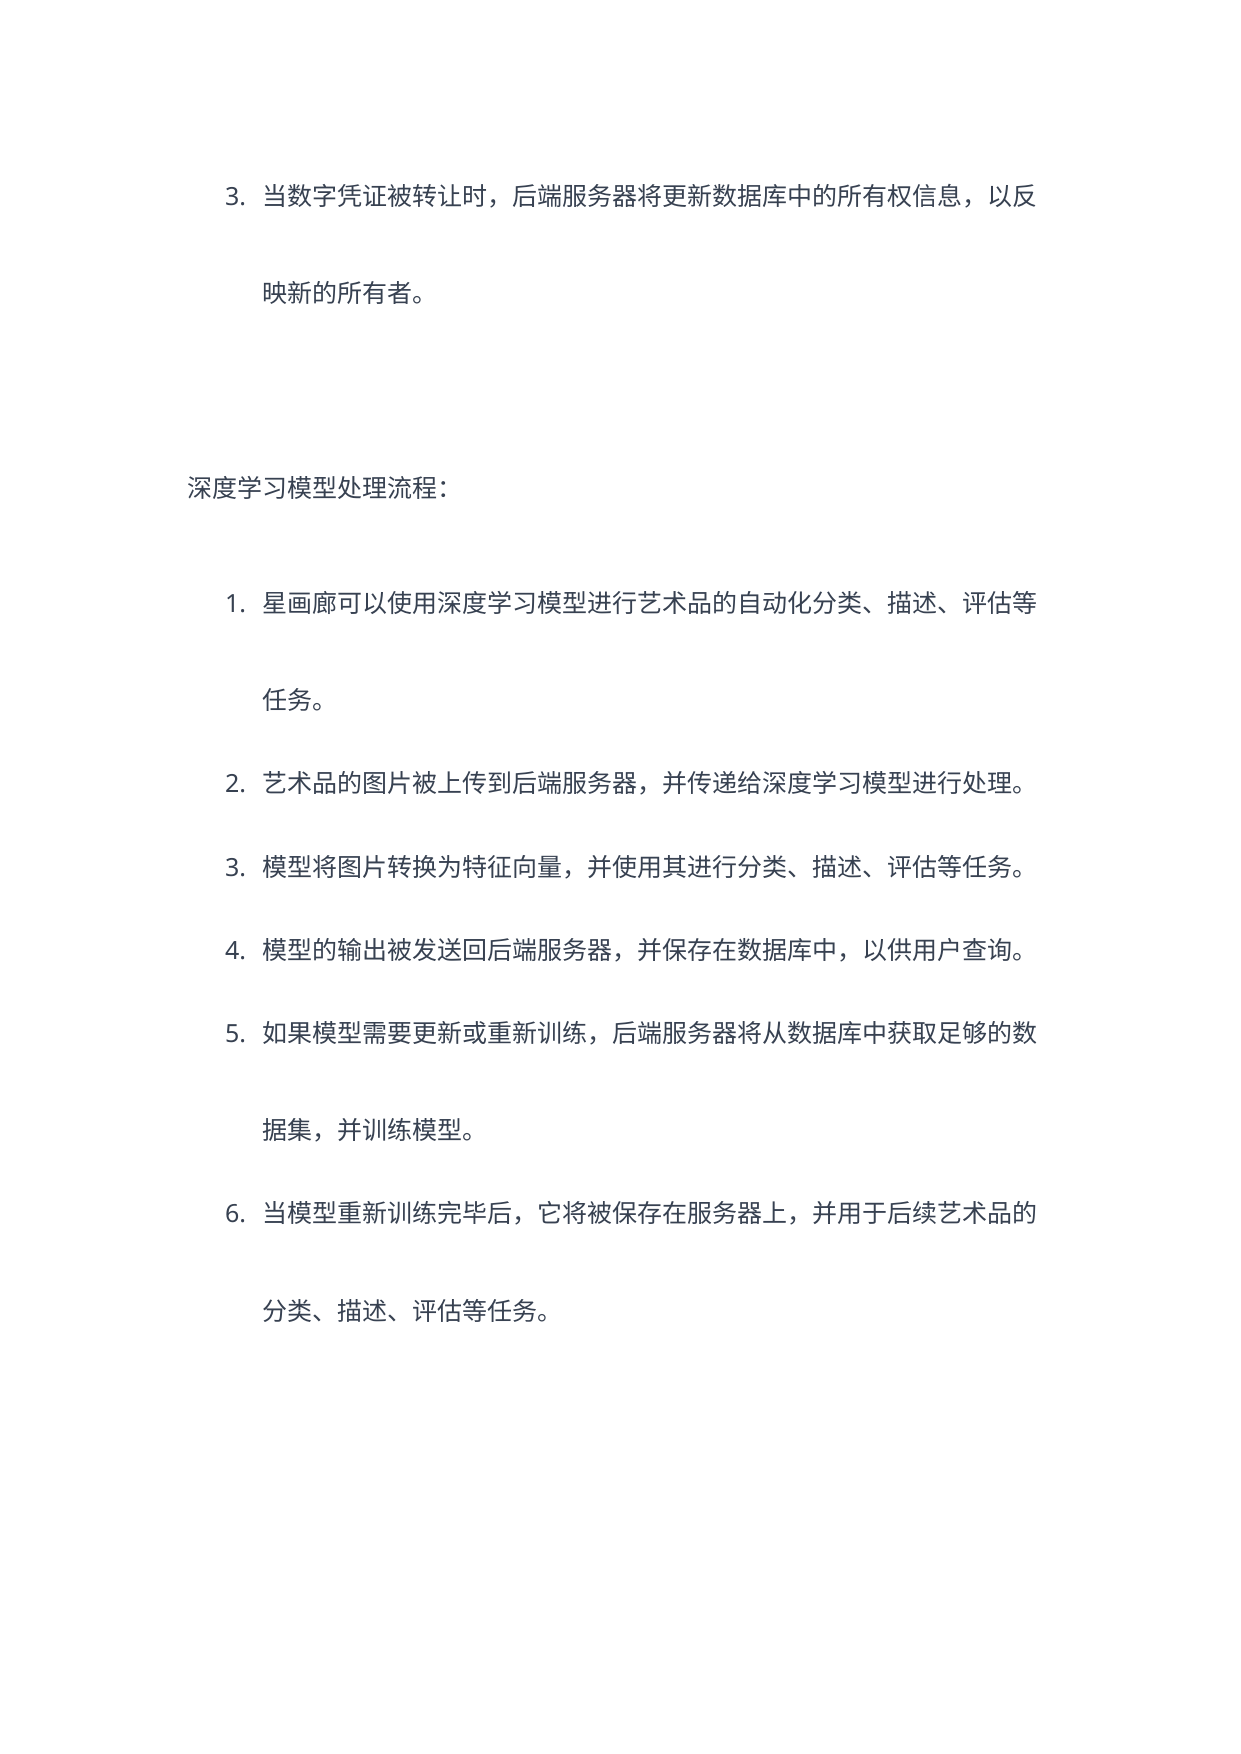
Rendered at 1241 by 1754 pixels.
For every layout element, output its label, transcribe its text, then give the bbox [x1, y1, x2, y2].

list 模型的输出被发送回后端服务器，并保存在数据库中，以供用户查询。 [225, 916, 1053, 981]
list 艺术品的图片被上传到后端服务器，并传递给深度学习模型进行处理。 [225, 749, 1053, 814]
list 模型将图片转换为特征向量，并使用其进行分类、描述、评估等任务。 [225, 833, 1053, 898]
list 星画廊可以使用深度学习模型进行艺术品的自动化分类、描述、评估等任务。 [225, 569, 1053, 731]
list 如果模型需要更新或重新训练，后端服务器将从数据库中获取足够的数据集，并训练模型。 [225, 999, 1053, 1161]
text 深度学习模型处理流程： [187, 454, 1053, 519]
list 当模型重新训练完毕后，它将被保存在服务器上，并用于后续艺术品的分类、描述、评估等任务。 [225, 1179, 1053, 1342]
list 当数字凭证被转让时，后端服务器将更新数据库中的所有权信息，以反映新的所有者。 [225, 162, 1053, 324]
